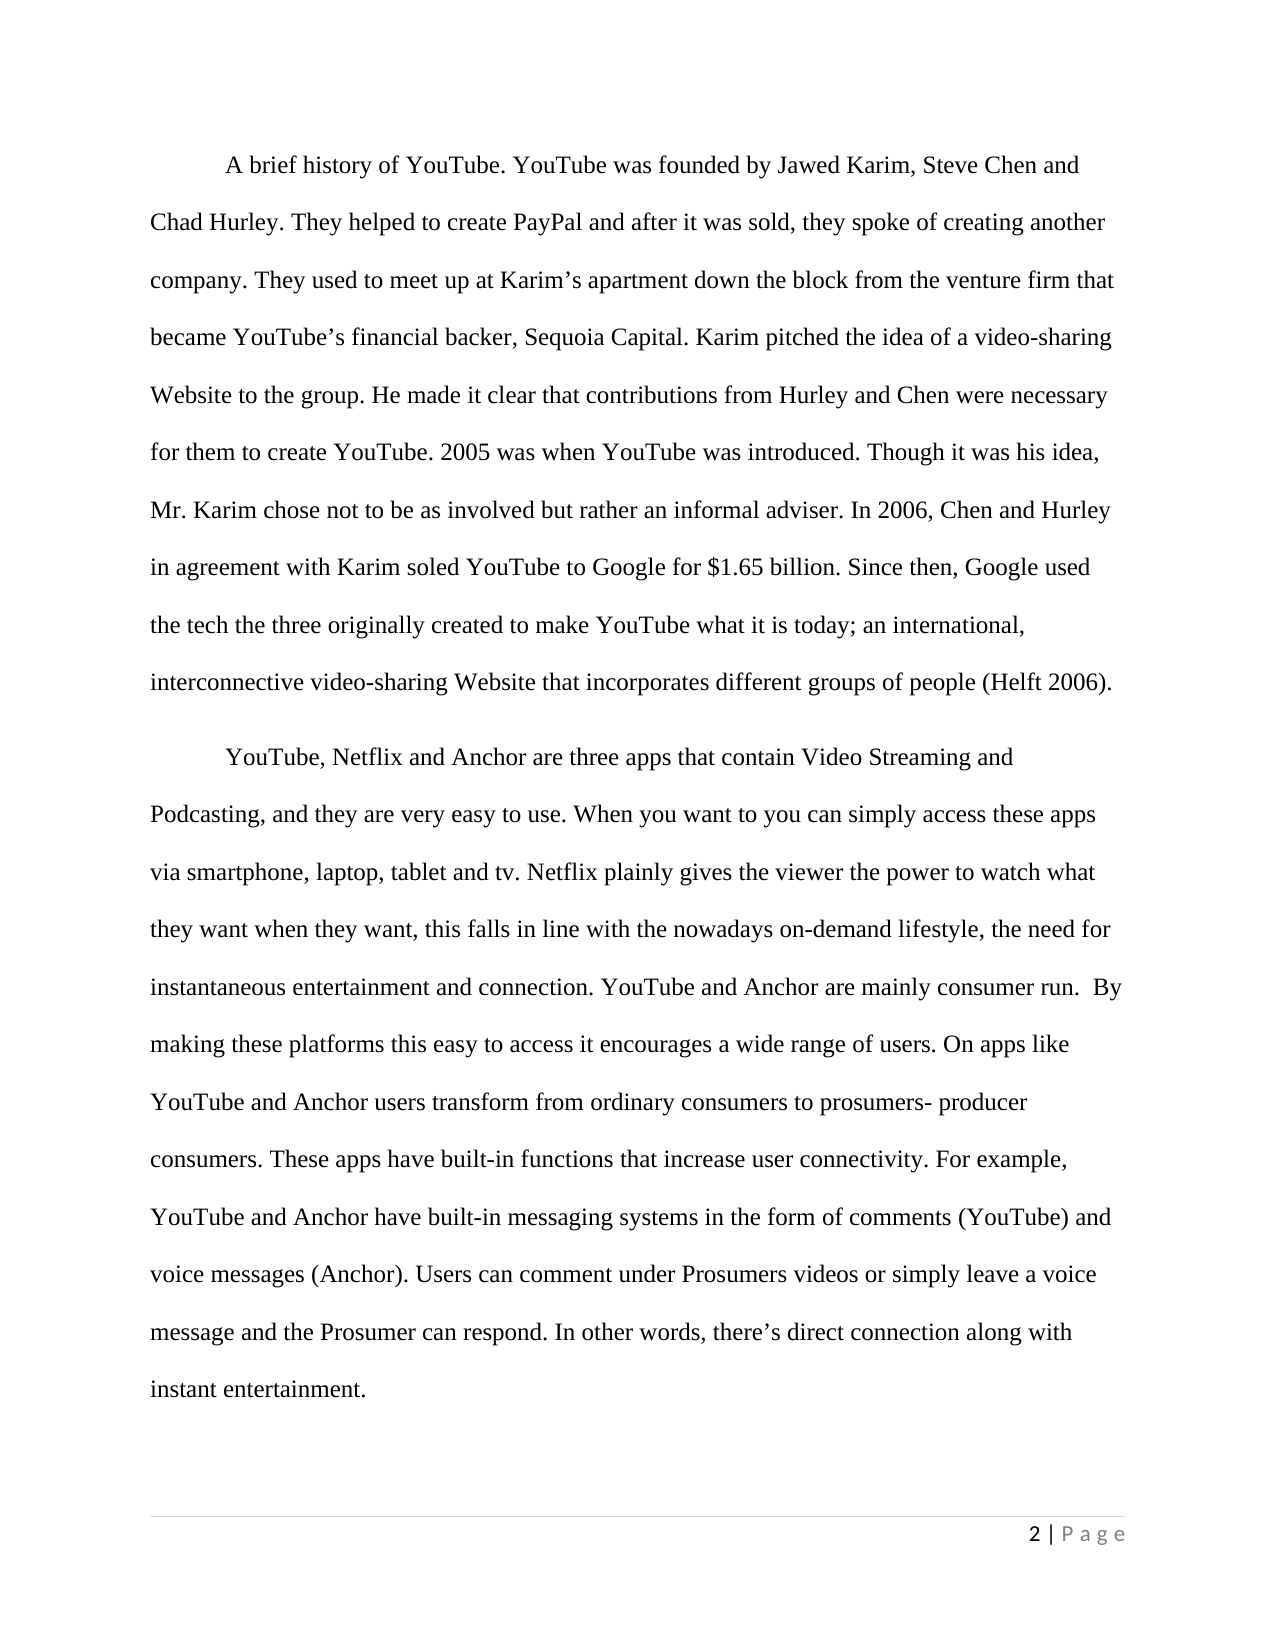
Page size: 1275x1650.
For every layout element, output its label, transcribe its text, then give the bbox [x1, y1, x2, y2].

text A brief history of YouTube. YouTube was founded by Jawed Karim, Steve Chen and Chad Hurley. They helped to create PayPal and after it was sold, they spoke of creating another company. They used to meet up at Karim’s apartment down the block from the venture firm that became YouTube’s financial backer, Sequoia Capital. Karim pitched the idea of a video-sharing Website to the group. He made it clear that contributions from Hurley and Chen were necessary for them to create YouTube. 2005 was when YouTube was introduced. Though it was his idea, Mr. Karim chose not to be as involved but rather an informal adviser. In 2006, Chen and Hurley in agreement with Karim soled YouTube to Google for $1.65 billion. Since then, Google used the tech the three originally created to make YouTube what it is today; an international, interconnective video-sharing Website that incorporates different groups of people (Helft 2006). [150, 150, 1125, 696]
text YouTube, Netflix and Anchor are three apps that contain Video Streaming and Podcasting, and they are very easy to use. When you want to you can simply access these apps via smartphone, laptop, tablet and tv. Netflix plainly gives the viewer the power to watch what they want when they want, this falls in line with the nowadays on-demand lifestyle, the need for instantaneous entertainment and connection. YouTube and Anchor are mainly consumer run. By making these platforms this easy to access it encourages a wide range of users. On apps like YouTube and Anchor users transform from ordinary consumers to prosumers- producer consumers. These apps have built-in functions that increase user connectivity. For example, YouTube and Anchor have built-in messaging systems in the form of comments (YouTube) and voice messages (Anchor). Users can comment under Prosumers videos or simply leave a voice message and the Prosumer can respond. In other words, there’s direct connection along with instant entertainment. [150, 742, 1125, 1403]
